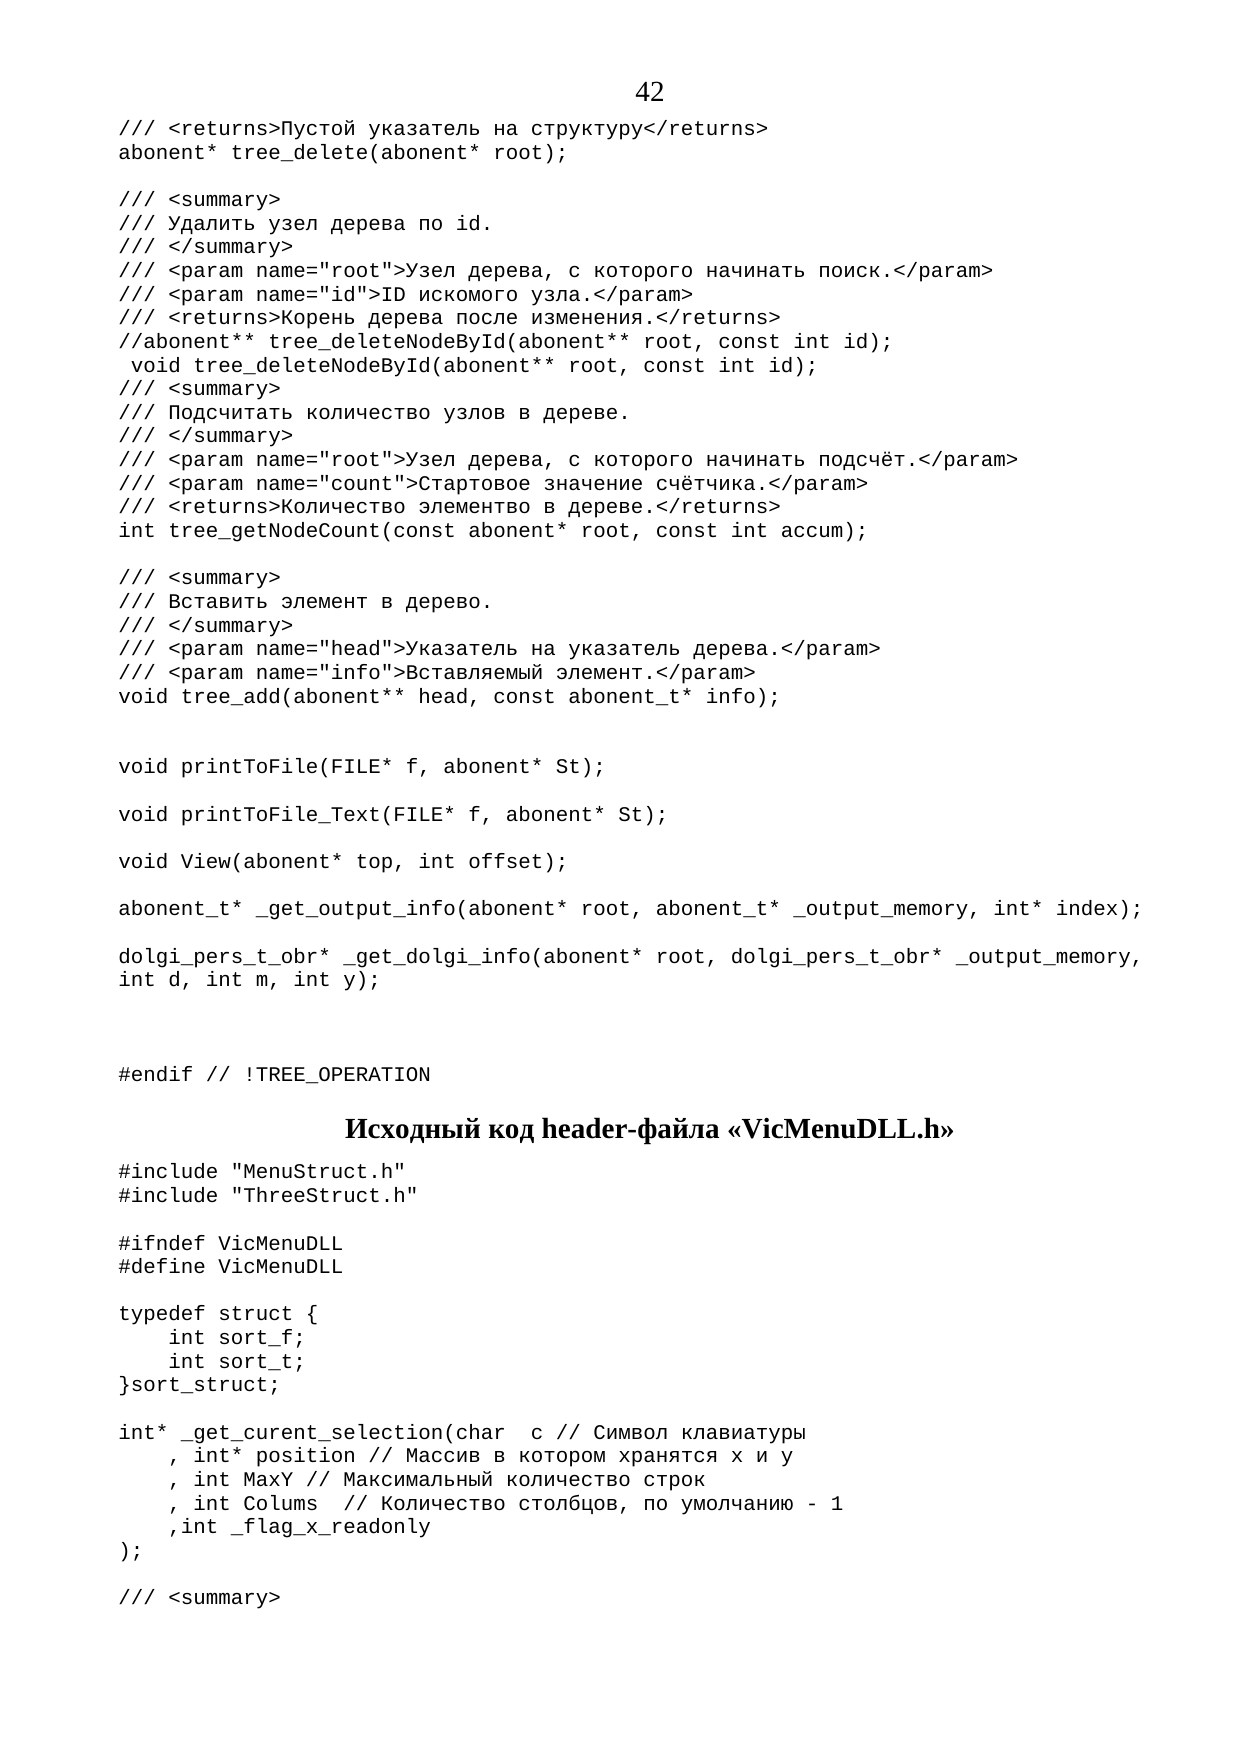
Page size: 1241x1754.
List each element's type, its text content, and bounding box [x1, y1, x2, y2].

text abonent* tree_delete(abonent* root); [118, 142, 1181, 165]
text /// Удалить узел дерева по id. [118, 213, 1181, 236]
text int* _get_curent_selection(char c // Символ клавиатуры [118, 1422, 1181, 1445]
text , int Colums // Количество столбцов, по умолчанию - 1 [118, 1493, 1181, 1516]
text #define VicMenuDLL [118, 1256, 1181, 1280]
text /// <param name="info">Вставляемый элемент.</param> [118, 662, 1181, 686]
text }sort_struct; [118, 1374, 1181, 1398]
text #include "ThreeStruct.h" [118, 1185, 1181, 1209]
text #include "MenuStruct.h" [118, 1162, 1181, 1185]
text /// <param name="count">Стартовое значение счётчика.</param> [118, 473, 1181, 496]
text /// <summary> [118, 378, 1181, 402]
text typedef struct { [118, 1303, 1181, 1327]
text dolgi_pers_t_obr* _get_dolgi_info(abonent* root, dolgi_pers_t_obr* _output_memory, int d, int m, int y); [118, 946, 1181, 993]
text /// <returns>Пустой указатель на структуру</returns> [118, 118, 1181, 142]
text //abonent** tree_deleteNodeById(abonent** root, const int id); [118, 331, 1181, 354]
text /// <param name="id">ID искомого узла.</param> [118, 284, 1181, 307]
text Исходный код header-файла «VicMenuDLL.h» [118, 1111, 1181, 1145]
text /// <param name="head">Указатель на указатель дерева.</param> [118, 638, 1181, 662]
text /// Вставить элемент в дерево. [118, 591, 1181, 615]
text void printToFile_Text(FILE* f, abonent* St); [118, 804, 1181, 827]
text /// </summary> [118, 615, 1181, 638]
text , int MaxY // Максимальный количество строк [118, 1469, 1181, 1493]
text /// <returns>Корень дерева после изменения.</returns> [118, 307, 1181, 331]
text /// <param name="root">Узел дерева, с которого начинать подсчёт.</param> [118, 449, 1181, 473]
text /// <summary> [118, 567, 1181, 591]
text void printToFile(FILE* f, abonent* St); [118, 757, 1181, 780]
text /// <returns>Количество элементво в дереве.</returns> [118, 496, 1181, 520]
text abonent_t* _get_output_info(abonent* root, abonent_t* _output_memory, int* index); [118, 898, 1181, 922]
text #ifndef VicMenuDLL [118, 1232, 1181, 1256]
text void tree_add(abonent** head, const abonent_t* info); [118, 686, 1181, 709]
text int tree_getNodeCount(const abonent* root, const int accum); [118, 520, 1181, 544]
text void tree_deleteNodeById(abonent** root, const int id); [118, 354, 1181, 378]
text void View(abonent* top, int offset); [118, 851, 1181, 875]
text ,int _flag_x_readonly [118, 1516, 1181, 1540]
text /// <param name="root">Узел дерева, с которого начинать поиск.</param> [118, 260, 1181, 284]
text int sort_t; [118, 1351, 1181, 1374]
text int sort_f; [118, 1327, 1181, 1351]
text /// </summary> [118, 236, 1181, 260]
text /// <summary> [118, 189, 1181, 213]
text /// </summary> [118, 426, 1181, 449]
text /// Подсчитать количество узлов в дереве. [118, 402, 1181, 426]
text /// <summary> [118, 1587, 1181, 1611]
text , int* position // Массив в котором хранятся x и y [118, 1445, 1181, 1469]
text #endif // !TREE_OPERATION [118, 1064, 1181, 1088]
text ); [118, 1540, 1181, 1563]
